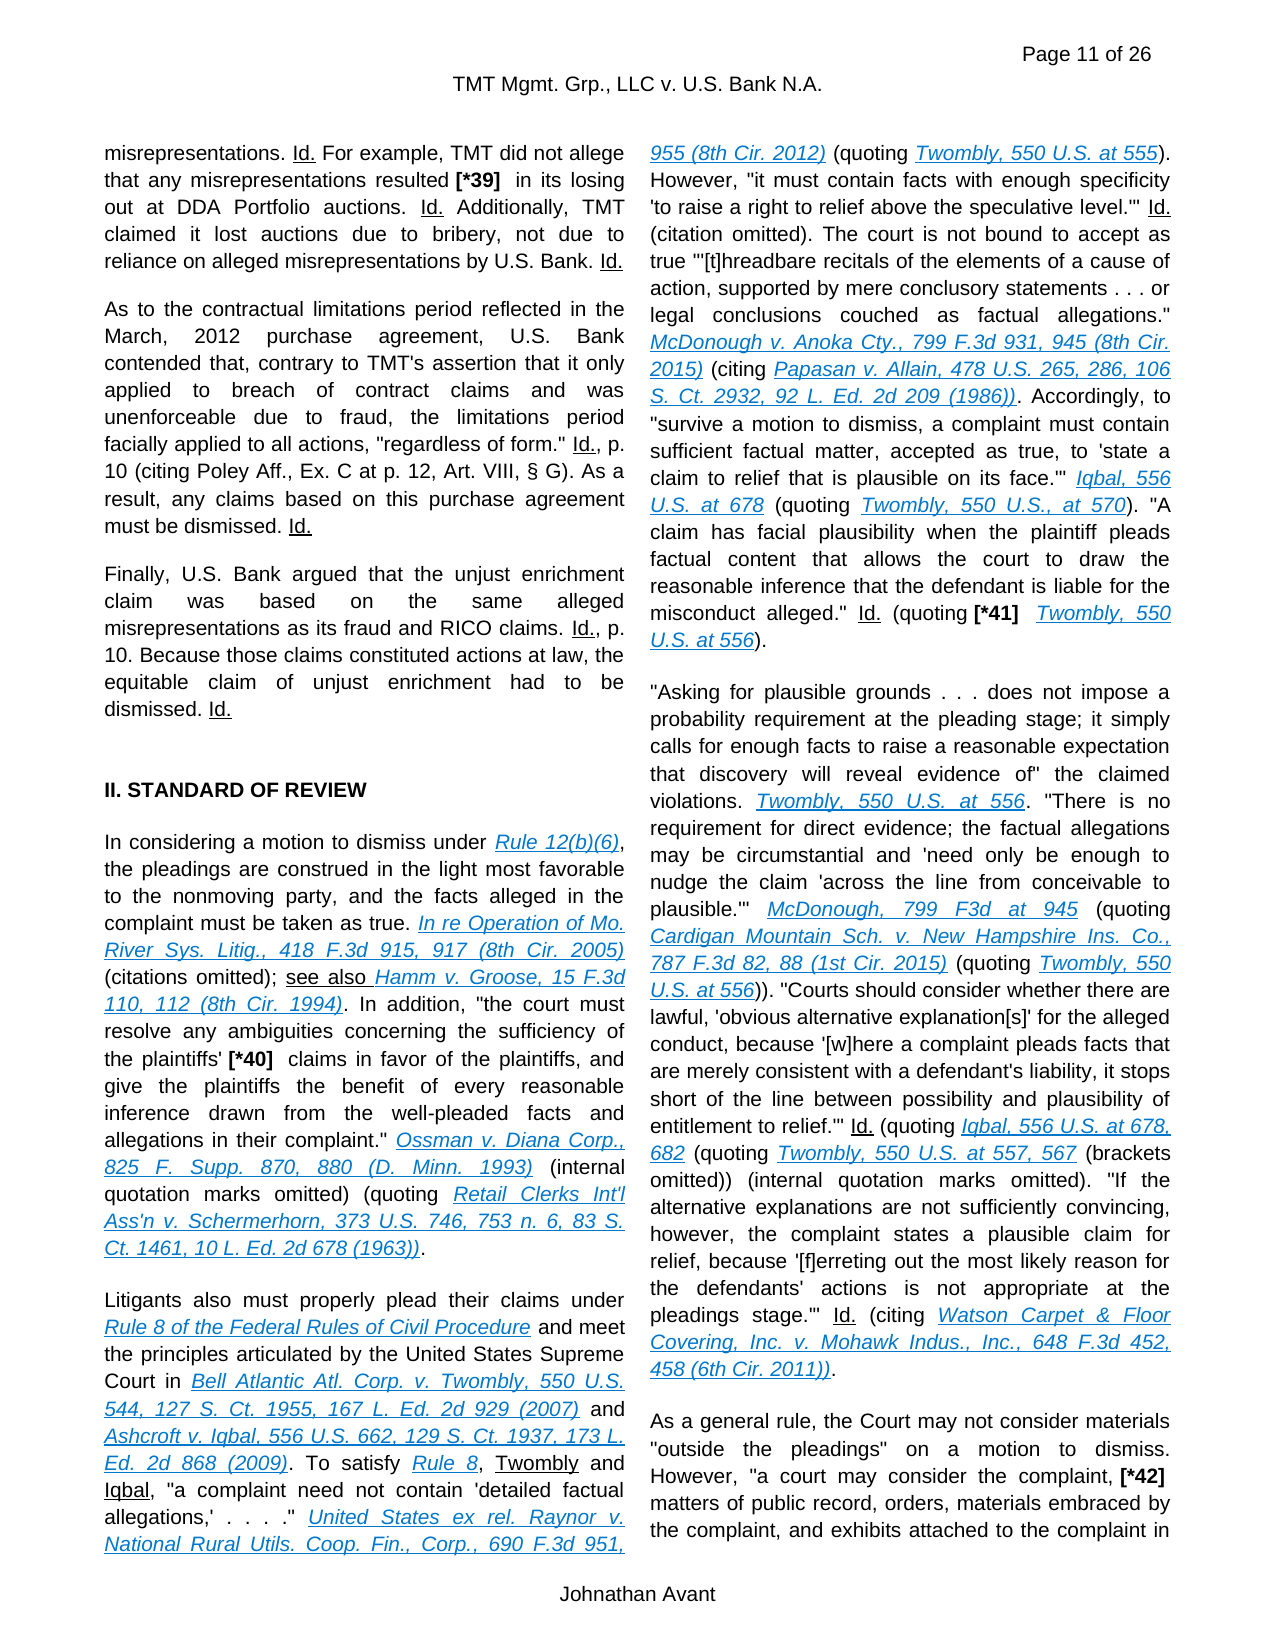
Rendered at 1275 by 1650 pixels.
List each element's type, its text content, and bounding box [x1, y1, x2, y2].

text Finally, U.S. Bank argued that the unjust enrichment claim was based on the same alleged misrepresentations as its fraud and RICO claims. Id., p. 10. Because those claims constituted actions at law, the equitable claim of unjust enrichment had to be dismissed. Id. [104, 558, 625, 721]
text In considering a motion to dismiss under Rule 12(b)(6), the pleadings are construed in the light most favorable to the nonmoving party, and the facts alleged in the complaint must be taken as true. In re Operation of Mo. River Sys. Litig., 418 F.3d 915, 917 (8th Cir. 2005) (citations omitted); see also Hamm v. Groose, 15 F.3d 110, 112 (8th Cir. 1994). In addition, "the court must resolve any ambiguities concerning the sufficiency of the plaintiffs' [*40] claims in favor of the plaintiffs, and give the plaintiffs the benefit of every reasonable inference drawn from the well-pleaded facts and allegations in their complaint." Ossman v. Diana Corp., 825 F. Supp. 870, 880 (D. Minn. 1993) (internal quotation marks omitted) (quoting Retail Clerks Int'l Ass'n v. Schermerhorn, 373 U.S. 746, 753 n. 6, 83 S. Ct. 1461, 10 L. Ed. 2d 678 (1963)). [104, 827, 625, 959]
text Litigants also must properly plead their claims under Rule 8 of the Federal Rules of Civil Procedure and meet the principles articulated by the United States Supreme Court in Bell Atlantic Atl. Corp. v. Twombly, 550 U.S. 544, 127 S. Ct. 1955, 167 L. Ed. 2d 929 (2007) and Ashcroft v. Iqbal, 556 U.S. 662, 129 S. Ct. 1937, 173 L. Ed. 2d 868 (2009). To satisfy Rule 8, Twombly and Iqbal, "a complaint need not contain 'detailed factual allegations,' . . . ." United States ex rel. Raynor v. National Rural Utils. Coop. Fin., Corp., 690 F.3d 951, 955 (8th Cir. 2012) (quoting Twombly, 550 U.S. at 555). However, "it must contain facts with enough specificity 'to raise a right to relief above the speculative level.'" Id. (citation omitted). The court is not bound to accept as true "'[t]hreadbare recitals of the elements of a cause of action, supported by mere conclusory statements . . . or legal conclusions couched as factual allegations." McDonough v. Anoka Cty., 799 F.3d 931, 945 (8th Cir. 2015) (citing Papasan v. Allain, 478 U.S. 265, 286, 106 S. Ct. 2932, 92 L. Ed. 2d 209 (1986)). Accordingly, to "survive a motion to dismiss, a complaint must contain sufficient factual matter, accepted as true, to 'state a claim to relief that is plausible on its face.'" Iqbal, 556 U.S. at 678 (quoting Twombly, 550 U.S., at 570). "A claim has facial plausibility when the plaintiff pleads factual content that allows the court to draw the reasonable inference that the defendant is liable for the misconduct alleged." Id. (quoting [*41] Twombly, 550 U.S. at 556). [650, 137, 1171, 652]
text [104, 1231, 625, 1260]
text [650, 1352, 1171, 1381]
text "Asking for plausible grounds . . . does not impose a probability requirement at the pleading stage; it simply calls for enough facts to raise a reasonable expectation that discovery will reveal evidence of" the claimed violations. Twombly, 550 U.S. at 556. "There is no requirement for direct evidence; the factual allegations may be circumstantial and 'need only be enough to nudge the claim 'across the line from conceivable to plausible.'" McDonough, 799 F3d at 945 (quoting Cardigan Mountain Sch. v. New Hampshire Ins. Co., 787 F.3d 82, 88 (1st Cir. 2015) (quoting Twombly, 550 U.S. at 556)). "Courts should consider whether there are lawful, 'obvious alternative explanation[s]' for the alleged conduct, because '[w]here a complaint pleads facts that are merely consistent with a defendant's liability, it stops short of the line between possibility and plausibility of entitlement to relief.'" Id. (quoting Iqbal, 556 U.S. at 678, 682 (quoting Twombly, 550 U.S. at 557, 567 (brackets omitted)) (internal quotation marks omitted). "If the alternative explanations are not sufficiently convincing, however, the complaint states a plausible claim for relief, because '[f]erreting out the most likely reason for the defendants' actions is not appropriate at the pleadings stage.'" Id. (citing Watson Carpet & Floor Covering, Inc. v. Mohawk Indus., Inc., 648 F.3d 452, 458 (6th Cir. 2011)). [650, 677, 1171, 945]
text In considering a motion to dismiss under Rule 12(b)(6), the pleadings are construed in the light most favorable to the nonmoving party, and the facts alleged in the complaint must be taken as true. In re Operation of Mo. River Sys. Litig., 418 F.3d 915, 917 (8th Cir. 2005) (citations omitted); see also Hamm v. Groose, 15 F.3d 110, 112 (8th Cir. 1994). In addition, "the court must resolve any ambiguities concerning the sufficiency of the plaintiffs' [*40] claims in favor of the plaintiffs, and give the plaintiffs the benefit of every reasonable inference drawn from the well-pleaded facts and allegations in their complaint." Ossman v. Diana Corp., 825 F. Supp. 870, 880 (D. Minn. 1993) (internal quotation marks omitted) (quoting Retail Clerks Int'l Ass'n v. Schermerhorn, 373 U.S. 746, 753 n. 6, 83 S. Ct. 1461, 10 L. Ed. 2d 678 (1963)). [104, 960, 625, 1230]
text "Asking for plausible grounds . . . does not impose a probability requirement at the pleading stage; it simply calls for enough facts to raise a reasonable expectation that discovery will reveal evidence of" the claimed violations. Twombly, 550 U.S. at 556. "There is no requirement for direct evidence; the factual allegations may be circumstantial and 'need only be enough to nudge the claim 'across the line from conceivable to plausible.'" McDonough, 799 F3d at 945 (quoting Cardigan Mountain Sch. v. New Hampshire Ins. Co., 787 F.3d 82, 88 (1st Cir. 2015) (quoting Twombly, 550 U.S. at 556)). "Courts should consider whether there are lawful, 'obvious alternative explanation[s]' for the alleged conduct, because '[w]here a complaint pleads facts that are merely consistent with a defendant's liability, it stops short of the line between possibility and plausibility of entitlement to relief.'" Id. (quoting Iqbal, 556 U.S. at 678, 682 (quoting Twombly, 550 U.S. at 557, 567 (brackets omitted)) (internal quotation marks omitted). "If the alternative explanations are not sufficiently convincing, however, the complaint states a plausible claim for relief, because '[f]erreting out the most likely reason for the defendants' actions is not appropriate at the pleadings stage.'" Id. (citing Watson Carpet & Floor Covering, Inc. v. Mohawk Indus., Inc., 648 F.3d 452, 458 (6th Cir. 2011)). [650, 946, 1171, 1351]
text As to the contractual limitations period reflected in the March, 2012 purchase agreement, U.S. Bank contended that, contrary to TMT's assertion that it only applied to breach of contract claims and was unenforceable due to fraud, the limitations period facially applied to all actions, "regardless of form." Id., p. 10 (citing Poley Aff., Ex. C at p. 12, Art. VIII, § G). As a result, any claims based on this purchase agreement must be dismissed. Id. [104, 294, 625, 537]
text II. STANDARD OF REVIEW [104, 746, 625, 802]
